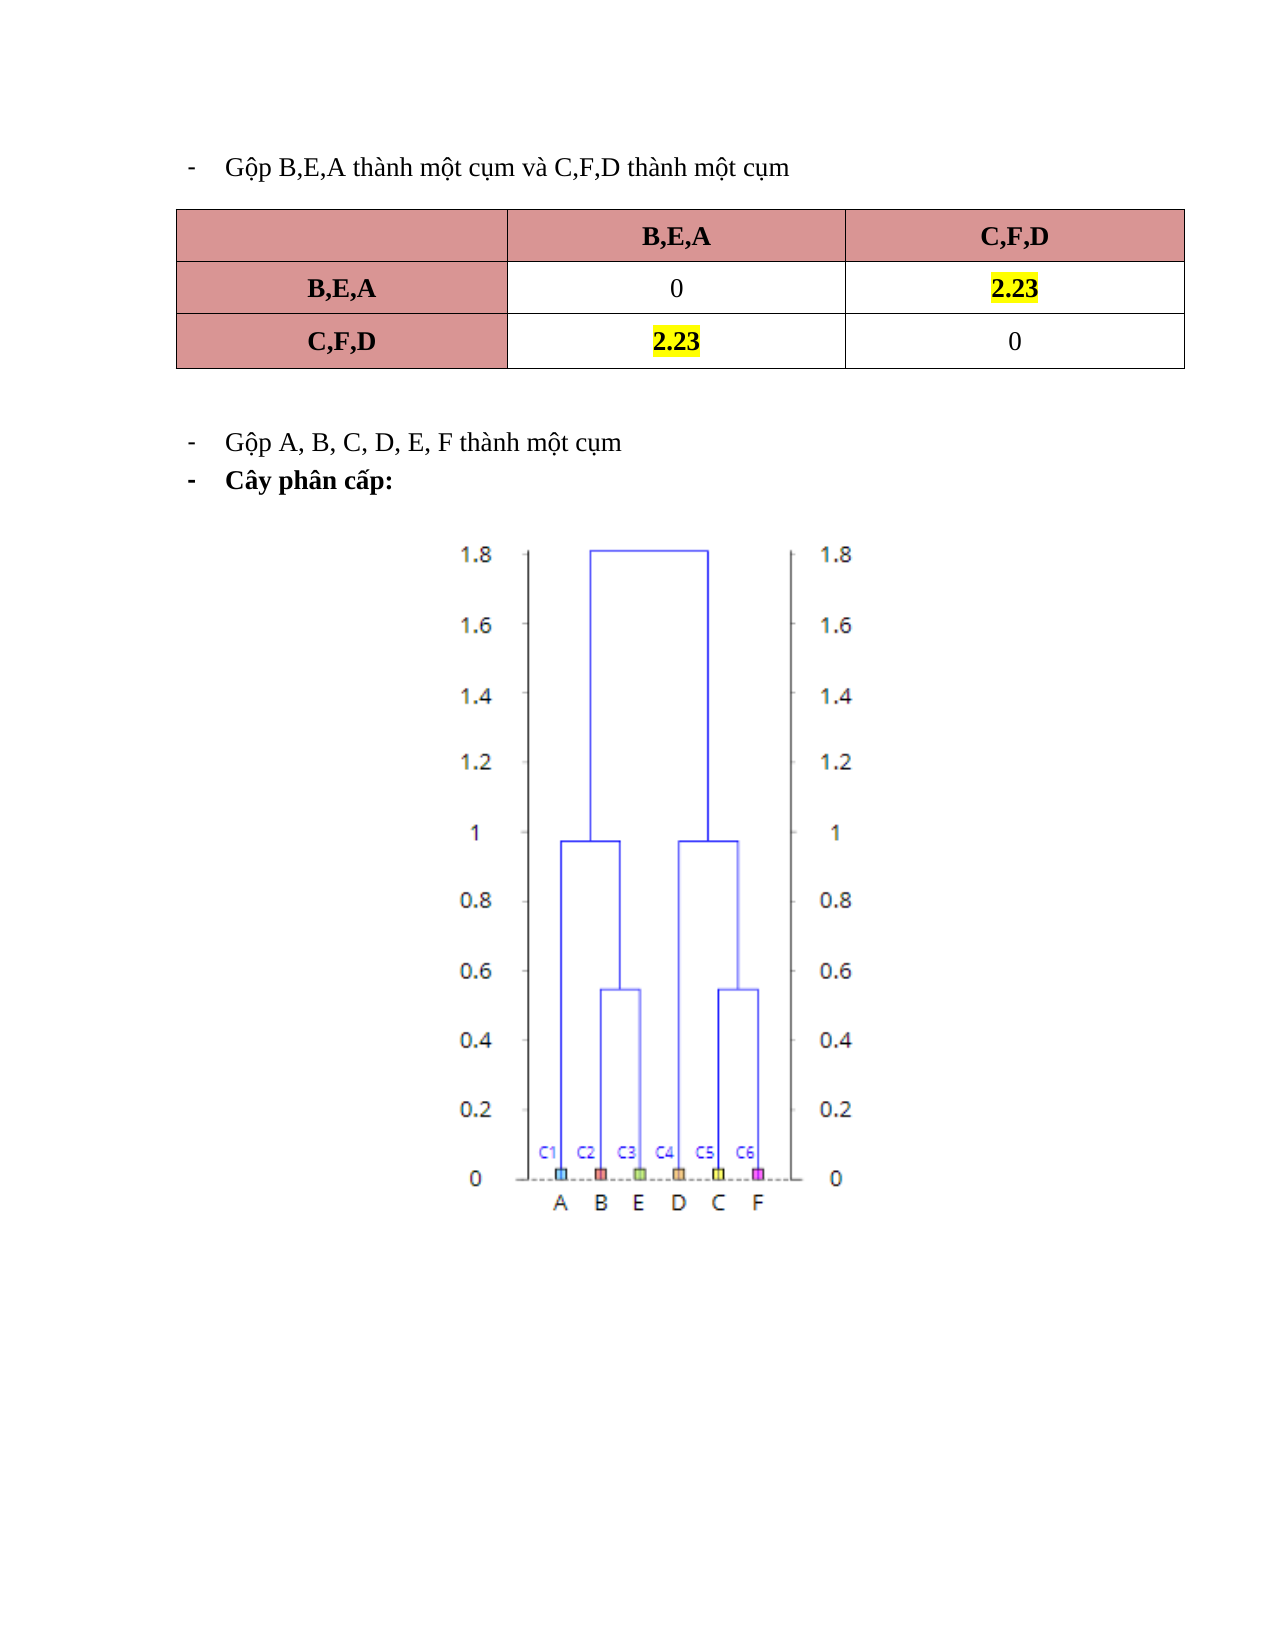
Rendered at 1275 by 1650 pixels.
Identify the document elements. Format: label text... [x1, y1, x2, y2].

table_cell C,F,D [177, 314, 507, 368]
picture [424, 522, 889, 1221]
table_cell 0 [846, 314, 1184, 368]
list Gộp A, B, C, D, E, F thành một cụm [187, 425, 1125, 458]
list Gộp B,E,A thành một cụm và C,F,D thành một cụm [187, 150, 1125, 183]
table_cell 2.23 [846, 262, 1184, 313]
table_header B,E,A [508, 210, 845, 261]
table_cell B,E,A [177, 262, 507, 313]
table_cell 0 [508, 262, 845, 313]
table_header [177, 210, 507, 261]
table_header C,F,D [846, 210, 1184, 261]
table_cell 2.23 [508, 314, 845, 368]
list Cây phân cấp: [187, 463, 1125, 496]
